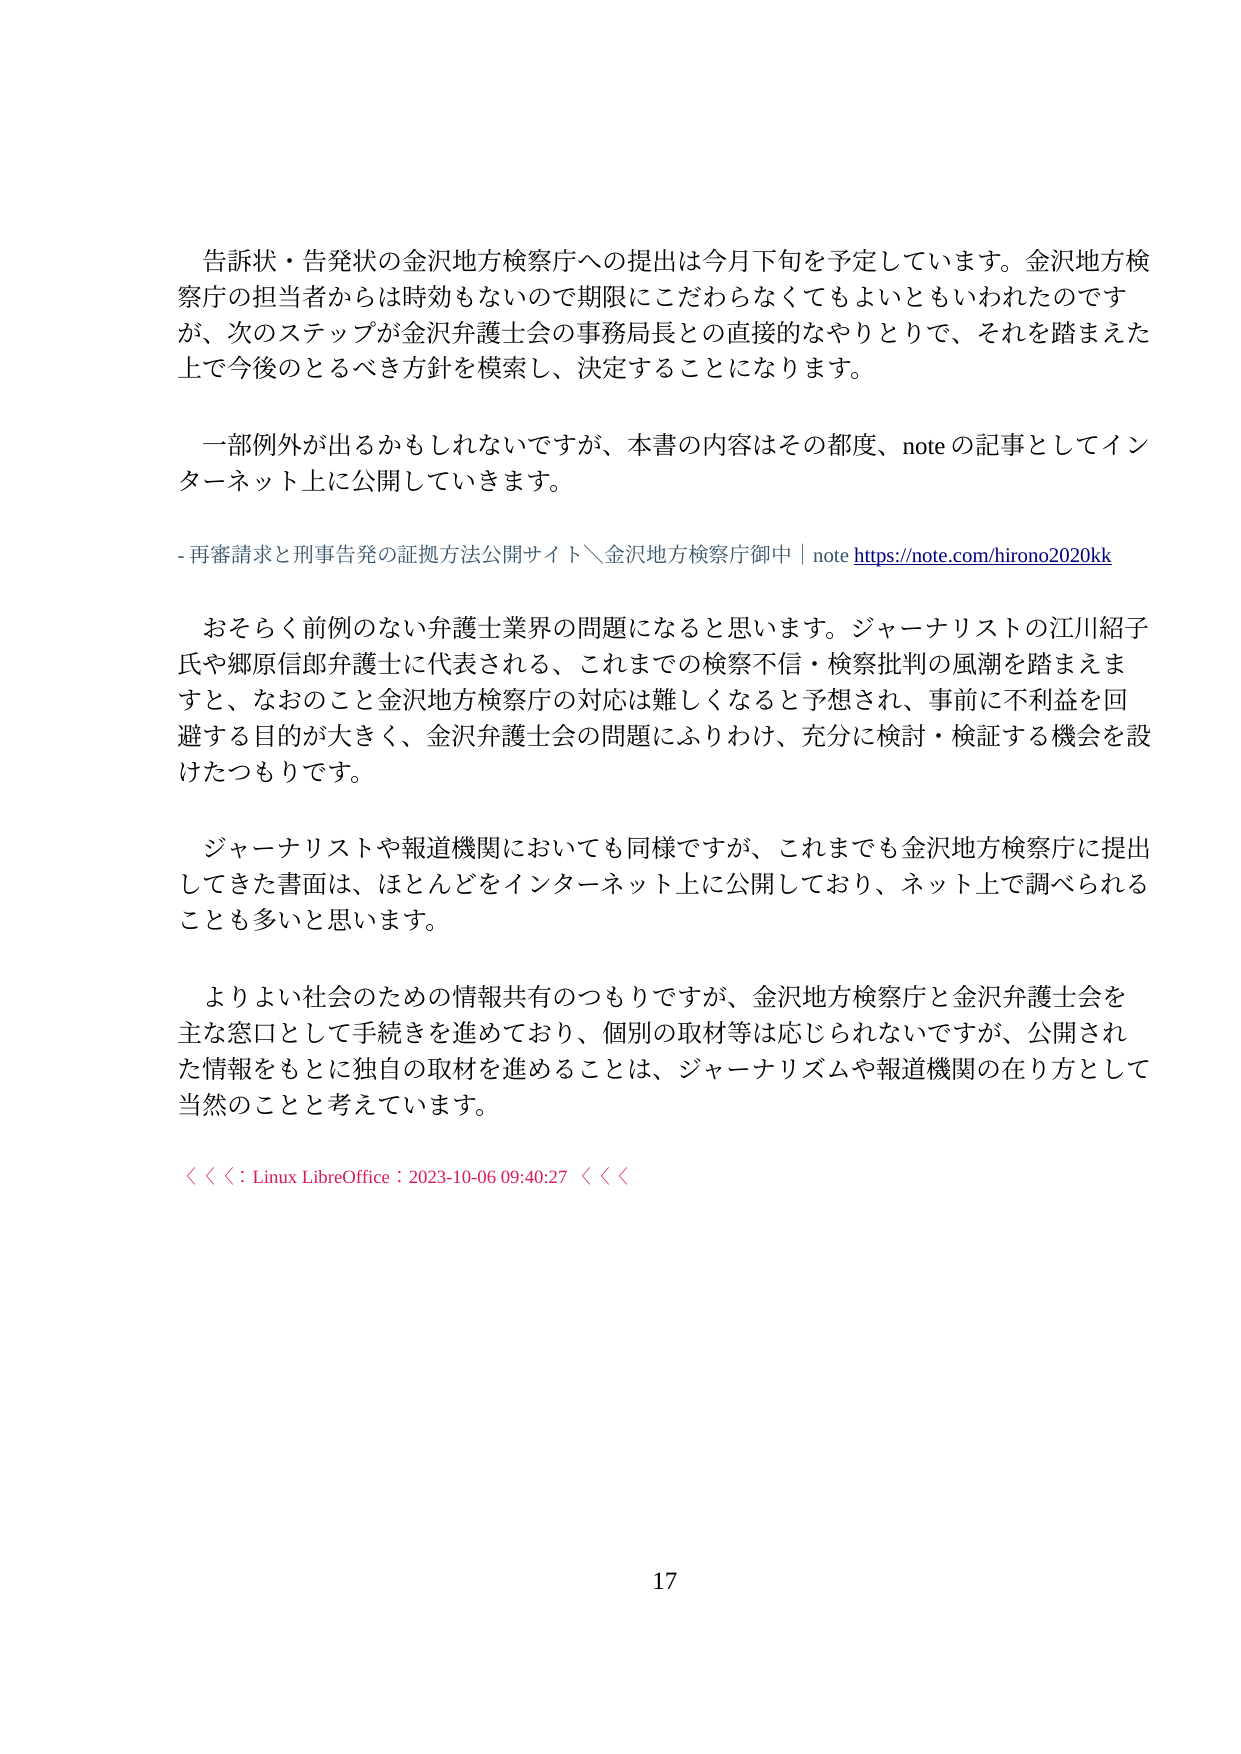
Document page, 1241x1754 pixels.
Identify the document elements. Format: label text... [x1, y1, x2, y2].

text おそらく前例のない弁護士業界の問題になると思います。ジャーナリストの江川紹子氏や郷原信郎弁護士に代表される、これまでの検察不信・検察批判の風潮を踏まえますと、なおのこと金沢地方検察庁の対応は難しくなると予想され、事前に不利益を回避する目的が大きく、金沢弁護士会の問題にふりわけ、充分に検討・検証する機会を設けたつもりです。 [177, 609, 1152, 788]
text - 再審請求と刑事告発の証拠方法公開サイト＼金沢地方検察庁御中｜note https://note.com/hirono2020kk [177, 538, 1152, 568]
text よりよい社会のための情報共有のつもりですが、金沢地方検察庁と金沢弁護士会を主な窓口として手続きを進めており、個別の取材等は応じられないですが、公開された情報をもとに独自の取材を進めることは、ジャーナリズムや報道機関の在り方として当然のことと考えています。 [177, 977, 1152, 1121]
text ジャーナリストや報道機関においても同様ですが、これまでも金沢地方検察庁に提出してきた書面は、ほとんどをインターネット上に公開しており、ネット上で調べられることも多いと思います。 [177, 829, 1152, 937]
text 〈〈〈：Linux LibreOffice：2023-10-06 09:40:27 〈〈〈 [177, 1162, 1152, 1189]
text 告訴状・告発状の金沢地方検察庁への提出は今月下旬を予定しています。金沢地方検察庁の担当者からは時効もないので期限にこだわらなくてもよいともいわれたのですが、次のステップが金沢弁護士会の事務局長との直接的なやりとりで、それを踏まえた上で今後のとるべき方針を模索し、決定することになります。 [177, 241, 1152, 385]
text 一部例外が出るかもしれないですが、本書の内容はその都度、noteの記事としてインターネット上に公開していきます。 [177, 426, 1152, 498]
